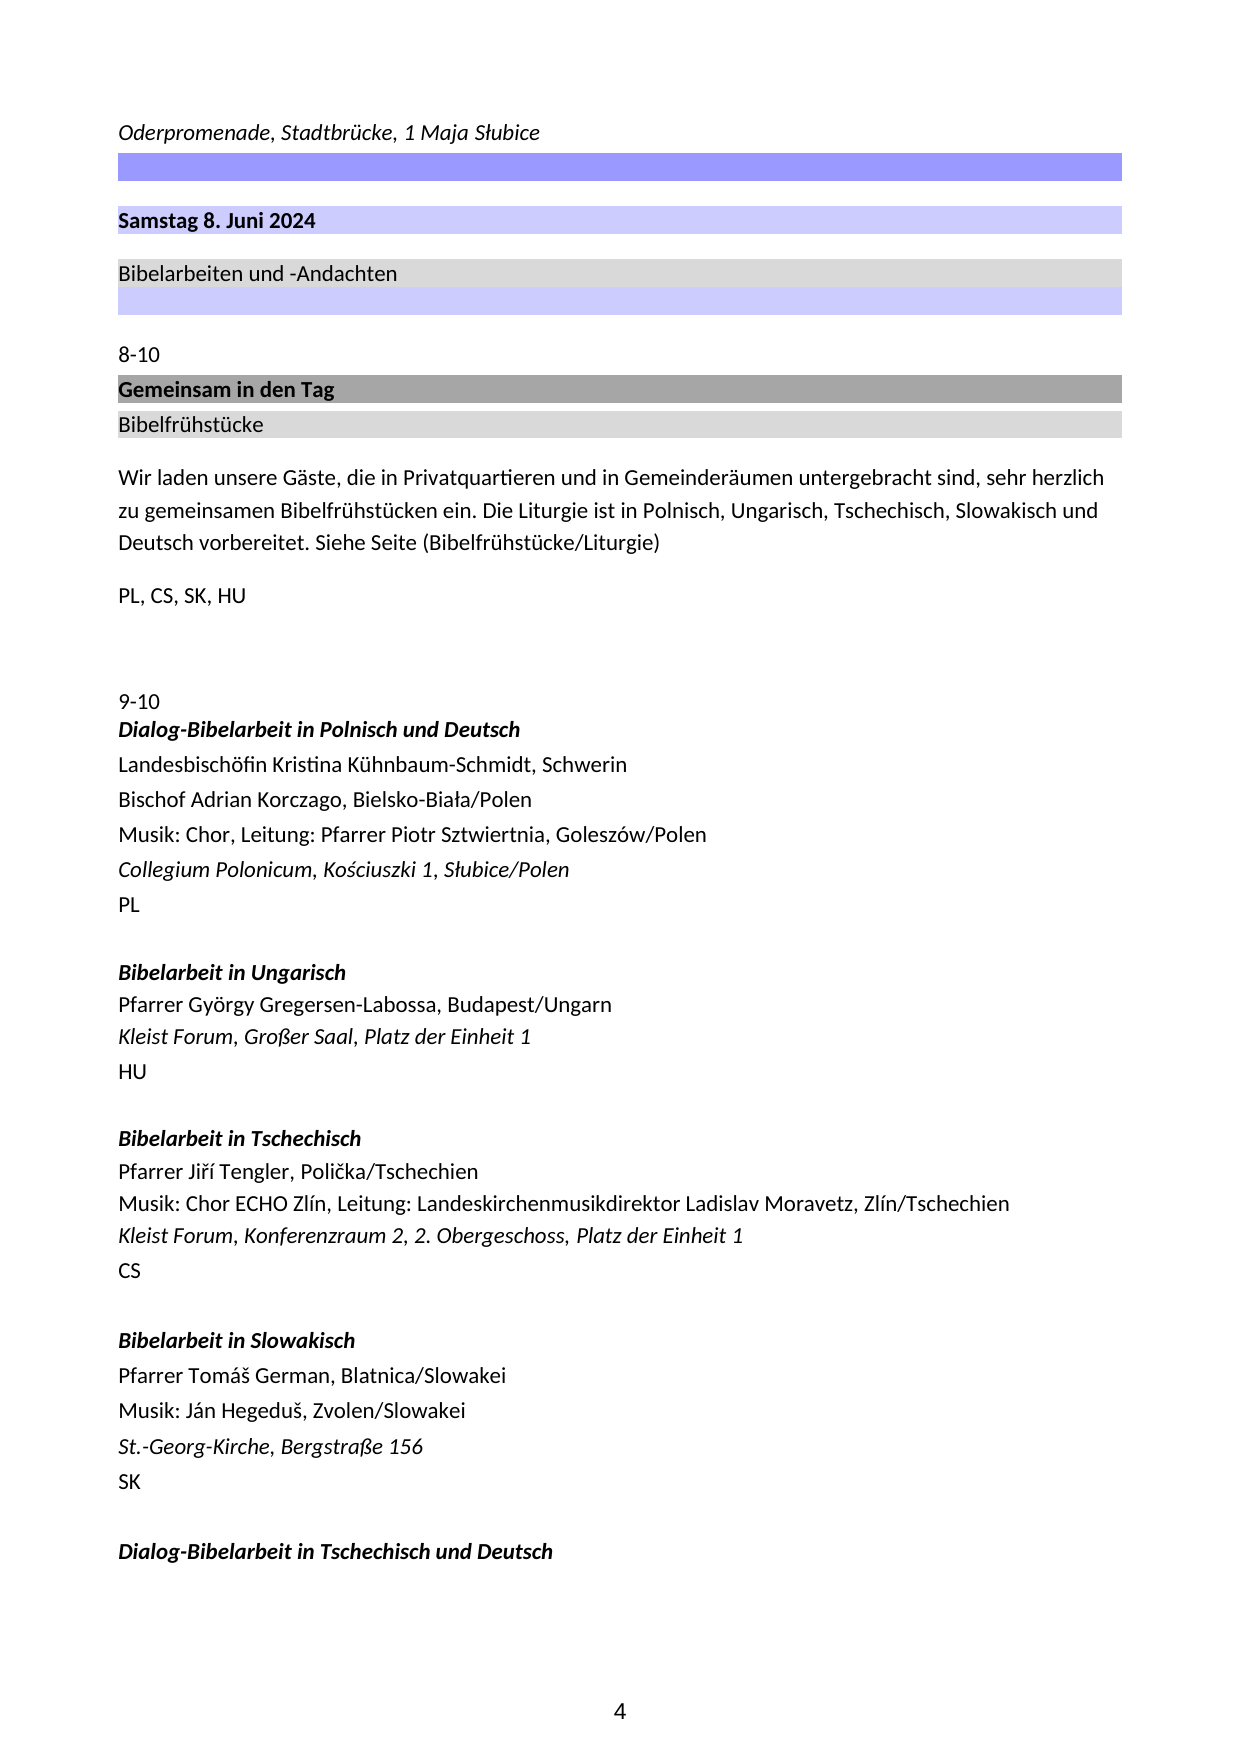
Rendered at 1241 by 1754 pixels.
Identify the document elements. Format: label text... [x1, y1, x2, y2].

text PL, CS, SK, HU [118, 581, 1122, 609]
text Pfarrer György Gregersen-Labossa, Budapest/Ungarn [118, 990, 1122, 1018]
text Pfarrer Tomáš German, Blatnica/Slowakei [118, 1362, 1122, 1389]
text Bibelarbeit in Ungarisch [118, 958, 1122, 986]
text SK [118, 1467, 1122, 1495]
text HU [118, 1057, 1122, 1085]
text Kleist Forum, Großer Saal, Platz der Einheit 1 [118, 1022, 1122, 1050]
text St.-Georg-Kirche, Bergstraße 156 [118, 1432, 1122, 1460]
text Dialog-Bibelarbeit in Polnisch und Deutsch [118, 715, 1122, 743]
text 8-10 [118, 340, 1122, 368]
text Samstag 8. Juni 2024 [118, 206, 1122, 234]
text Bibelarbeit in Slowakisch [118, 1326, 1122, 1354]
text Pfarrer Jiří Tengler, Polička/Tschechien [118, 1157, 1122, 1185]
text Bischof Adrian Korczago, Bielsko-Biała/Polen [118, 785, 1122, 813]
text Bibelarbeiten und -Andachten [118, 259, 1122, 287]
text 9-10 [118, 687, 1122, 715]
text Wir laden unsere Gäste, die in Privatquartieren und in Gemeinderäumen untergebracht sind, sehr herzlich zu gemeinsamen Bibelfrühstücken ein. Die Liturgie ist in Polnisch, Ungarisch, Tschechisch, Slowakisch und Deutsch vorbereitet. Siehe Seite (Bibelfrühstücke/Liturgie) [118, 463, 1122, 556]
text Dialog-Bibelarbeit in Tschechisch und Deutsch [118, 1537, 1122, 1565]
text Bibelarbeit in Tschechisch [118, 1124, 1122, 1153]
text Oderpromenade, Stadtbrücke, 1 Maja Słubice [118, 118, 1122, 146]
text PL [118, 891, 1122, 918]
text Musik: Chor, Leitung: Pfarrer Piotr Sztwiertnia, Goleszów/Polen [118, 820, 1122, 848]
text Kleist Forum, Konferenzraum 2, 2. Obergeschoss, Platz der Einheit 1 [118, 1221, 1122, 1249]
text Gemeinsam in den Tag [118, 375, 1122, 403]
text Bibelfrühstücke [118, 411, 1122, 438]
text Musik: Ján Hegeduš, Zvolen/Slowakei [118, 1397, 1122, 1425]
text Musik: Chor ECHO Zlín, Leitung: Landeskirchenmusikdirektor Ladislav Moravetz, Zlín/Tschechien [118, 1189, 1122, 1217]
text CS [118, 1256, 1122, 1284]
text Collegium Polonicum, Kościuszki 1, Słubice/Polen [118, 855, 1122, 883]
text Landesbischöfin Kristina Kühnbaum-Schmidt, Schwerin [118, 750, 1122, 778]
